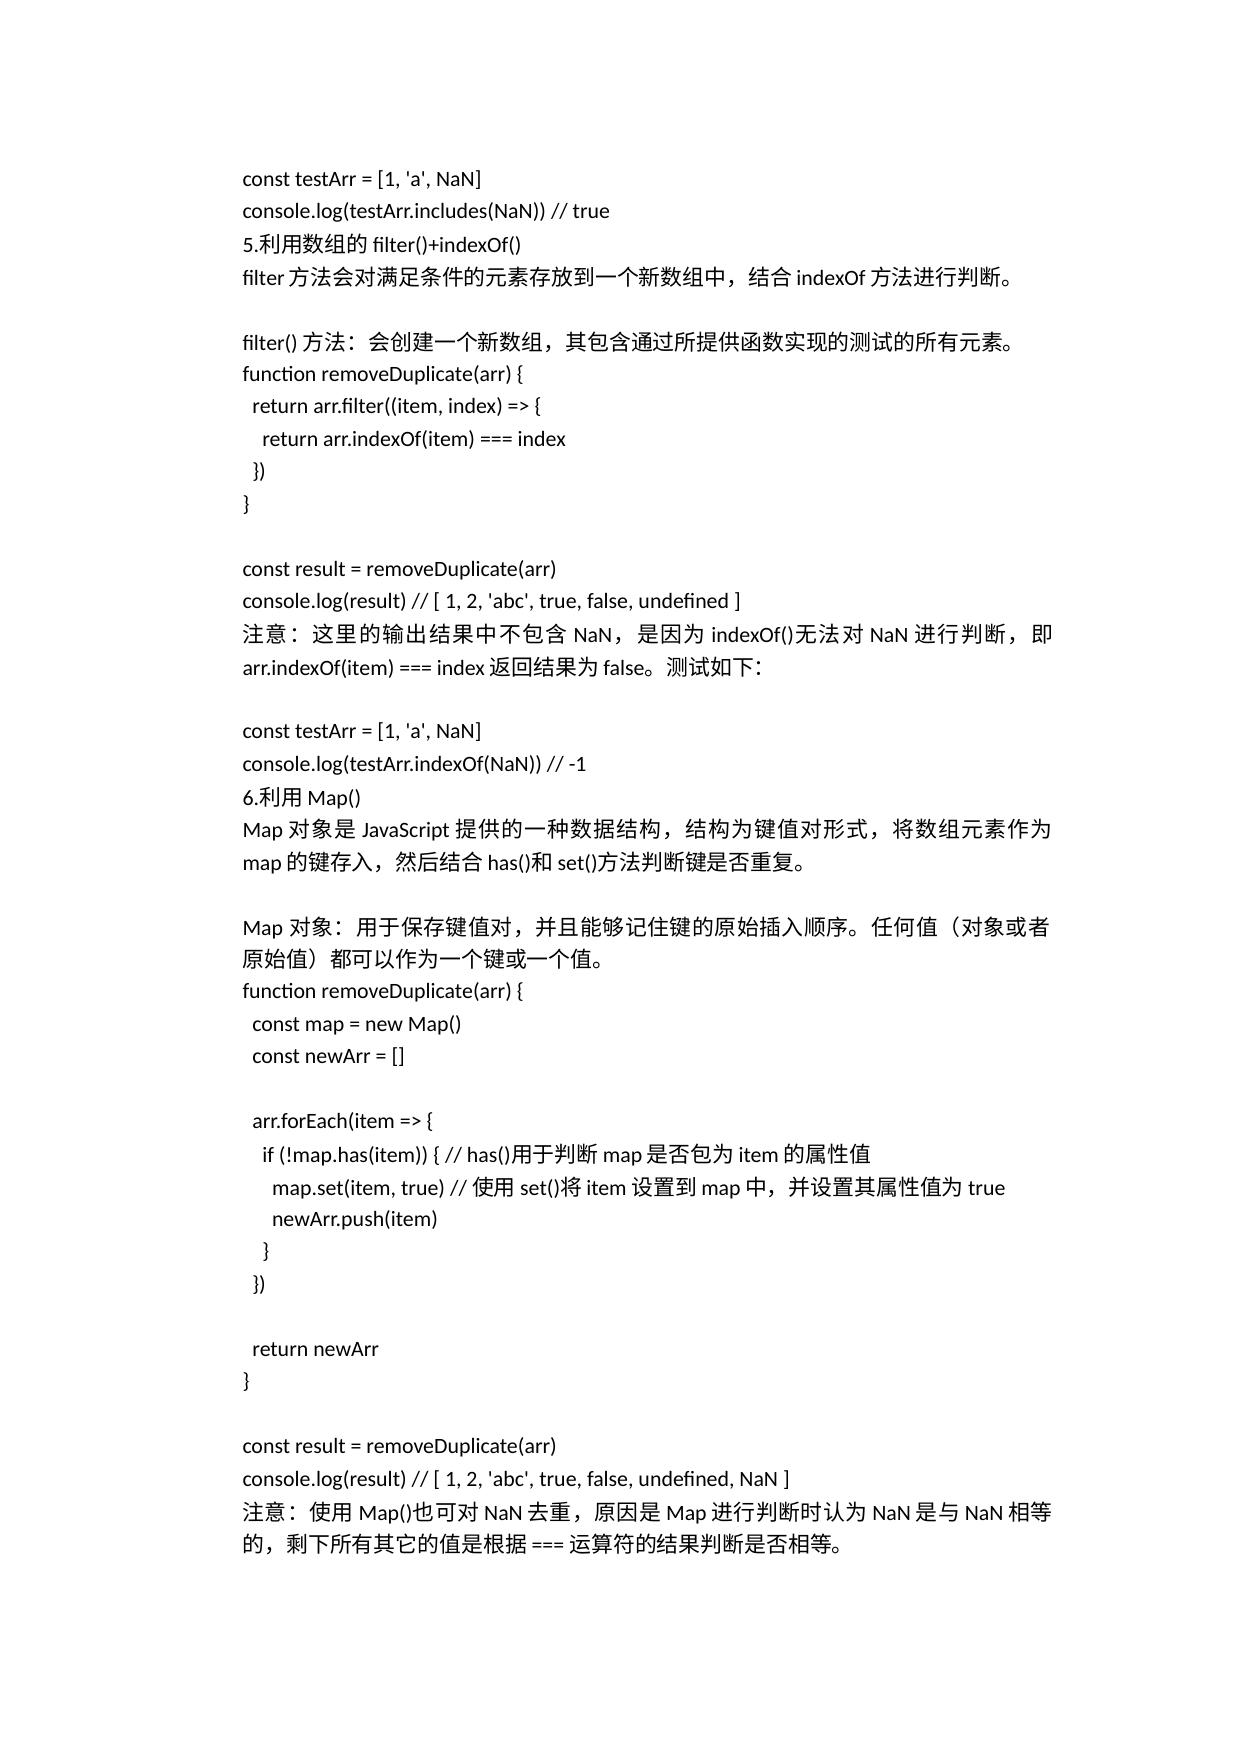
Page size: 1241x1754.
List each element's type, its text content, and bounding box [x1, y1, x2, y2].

list } [242, 1234, 1053, 1267]
list filter方法会对满足条件的元素存放到一个新数组中，结合indexOf方法进行判断。 [242, 259, 1053, 292]
list const result = removeDuplicate(arr) [242, 1429, 1053, 1462]
list 5.利用数组的filter()+indexOf() [242, 227, 1053, 259]
list function removeDuplicate(arr) { [242, 974, 1053, 1007]
list const result = removeDuplicate(arr) [242, 552, 1053, 584]
list }) [242, 454, 1053, 487]
list newArr.push(item) [242, 1202, 1053, 1234]
list Map 对象：用于保存键值对，并且能够记住键的原始插入顺序。任何值（对象或者原始值）都可以作为一个键或一个值。 [242, 909, 1053, 974]
list const newArr = [] [242, 1039, 1053, 1072]
list map.set(item, true) // 使用set()将item设置到map中，并设置其属性值为true [242, 1169, 1053, 1202]
list arr.forEach(item => { [242, 1104, 1053, 1137]
list } [242, 1364, 1053, 1397]
list }) [242, 1267, 1053, 1299]
list Map对象是JavaScript提供的一种数据结构，结构为键值对形式，将数组元素作为map的键存入，然后结合has()和set()方法判断键是否重复。 [242, 812, 1053, 877]
list 注意：这里的输出结果中不包含NaN，是因为indexOf()无法对NaN进行判断，即arr.indexOf(item) === index返回结果为false。测试如下： [242, 617, 1053, 682]
list 6.利用Map() [242, 779, 1053, 812]
list const map = new Map() [242, 1007, 1053, 1039]
list console.log(testArr.indexOf(NaN)) // -1 [242, 747, 1053, 779]
list } [242, 487, 1053, 519]
list console.log(testArr.includes(NaN)) // true [242, 194, 1053, 227]
list filter() 方法：会创建一个新数组，其包含通过所提供函数实现的测试的所有元素。 [242, 324, 1053, 357]
list const testArr = [1, 'a', NaN] [242, 714, 1053, 747]
list return arr.indexOf(item) === index [242, 422, 1053, 454]
list function removeDuplicate(arr) { [242, 357, 1053, 389]
list console.log(result) // [ 1, 2, 'abc', true, false, undefined, NaN ] [242, 1462, 1053, 1494]
list return arr.filter((item, index) => { [242, 389, 1053, 422]
list console.log(result) // [ 1, 2, 'abc', true, false, undefined ] [242, 584, 1053, 617]
list 注意：使用Map()也可对NaN去重，原因是Map进行判断时认为NaN是与NaN相等的，剩下所有其它的值是根据 === 运算符的结果判断是否相等。 [242, 1494, 1053, 1559]
list const testArr = [1, 'a', NaN] [242, 162, 1053, 194]
list return newArr [242, 1332, 1053, 1364]
list if (!map.has(item)) { // has()用于判断map是否包为item的属性值 [242, 1137, 1053, 1169]
